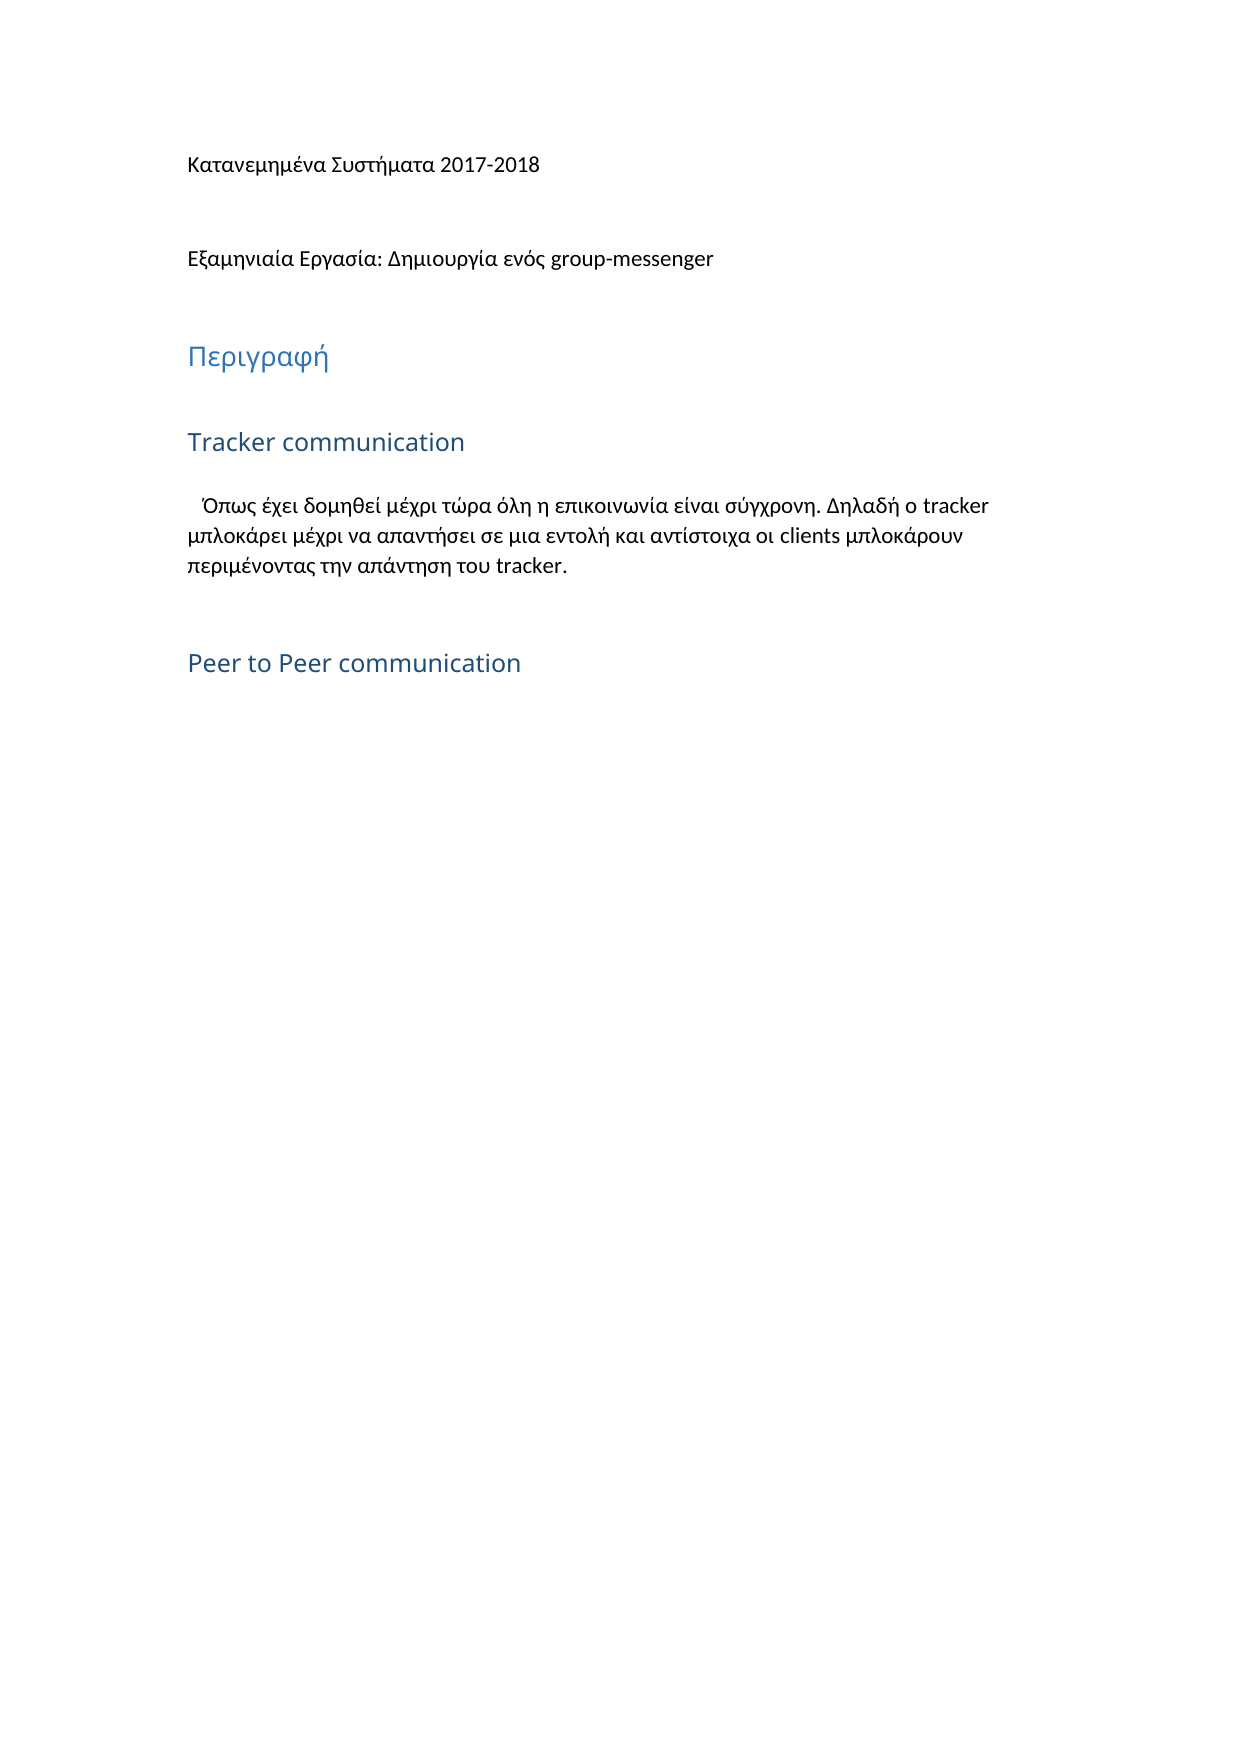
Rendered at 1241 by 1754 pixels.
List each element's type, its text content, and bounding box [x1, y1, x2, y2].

text Εξαμηνιαία Εργασία: Δημιουργία ενός group-messenger [187, 244, 1053, 272]
subtitle Peer to Peer communication [187, 645, 1053, 679]
subtitle Tracker communication [187, 424, 1053, 458]
text Όπως έχει δομηθεί μέχρι τώρα όλη η επικοινωνία είναι σύγχρονη. Δηλαδή ο tracker μπλοκάρει μέχρι να απαντήσει σε μια εντολή και αντίστοιχα οι clients μπλοκάρουν περιμένοντας την απάντηση του tracker. [187, 461, 1053, 579]
subtitle Περιγραφή [187, 337, 1053, 374]
text Κατανεμημένα Συστήματα 2017-2018 [187, 150, 1053, 178]
